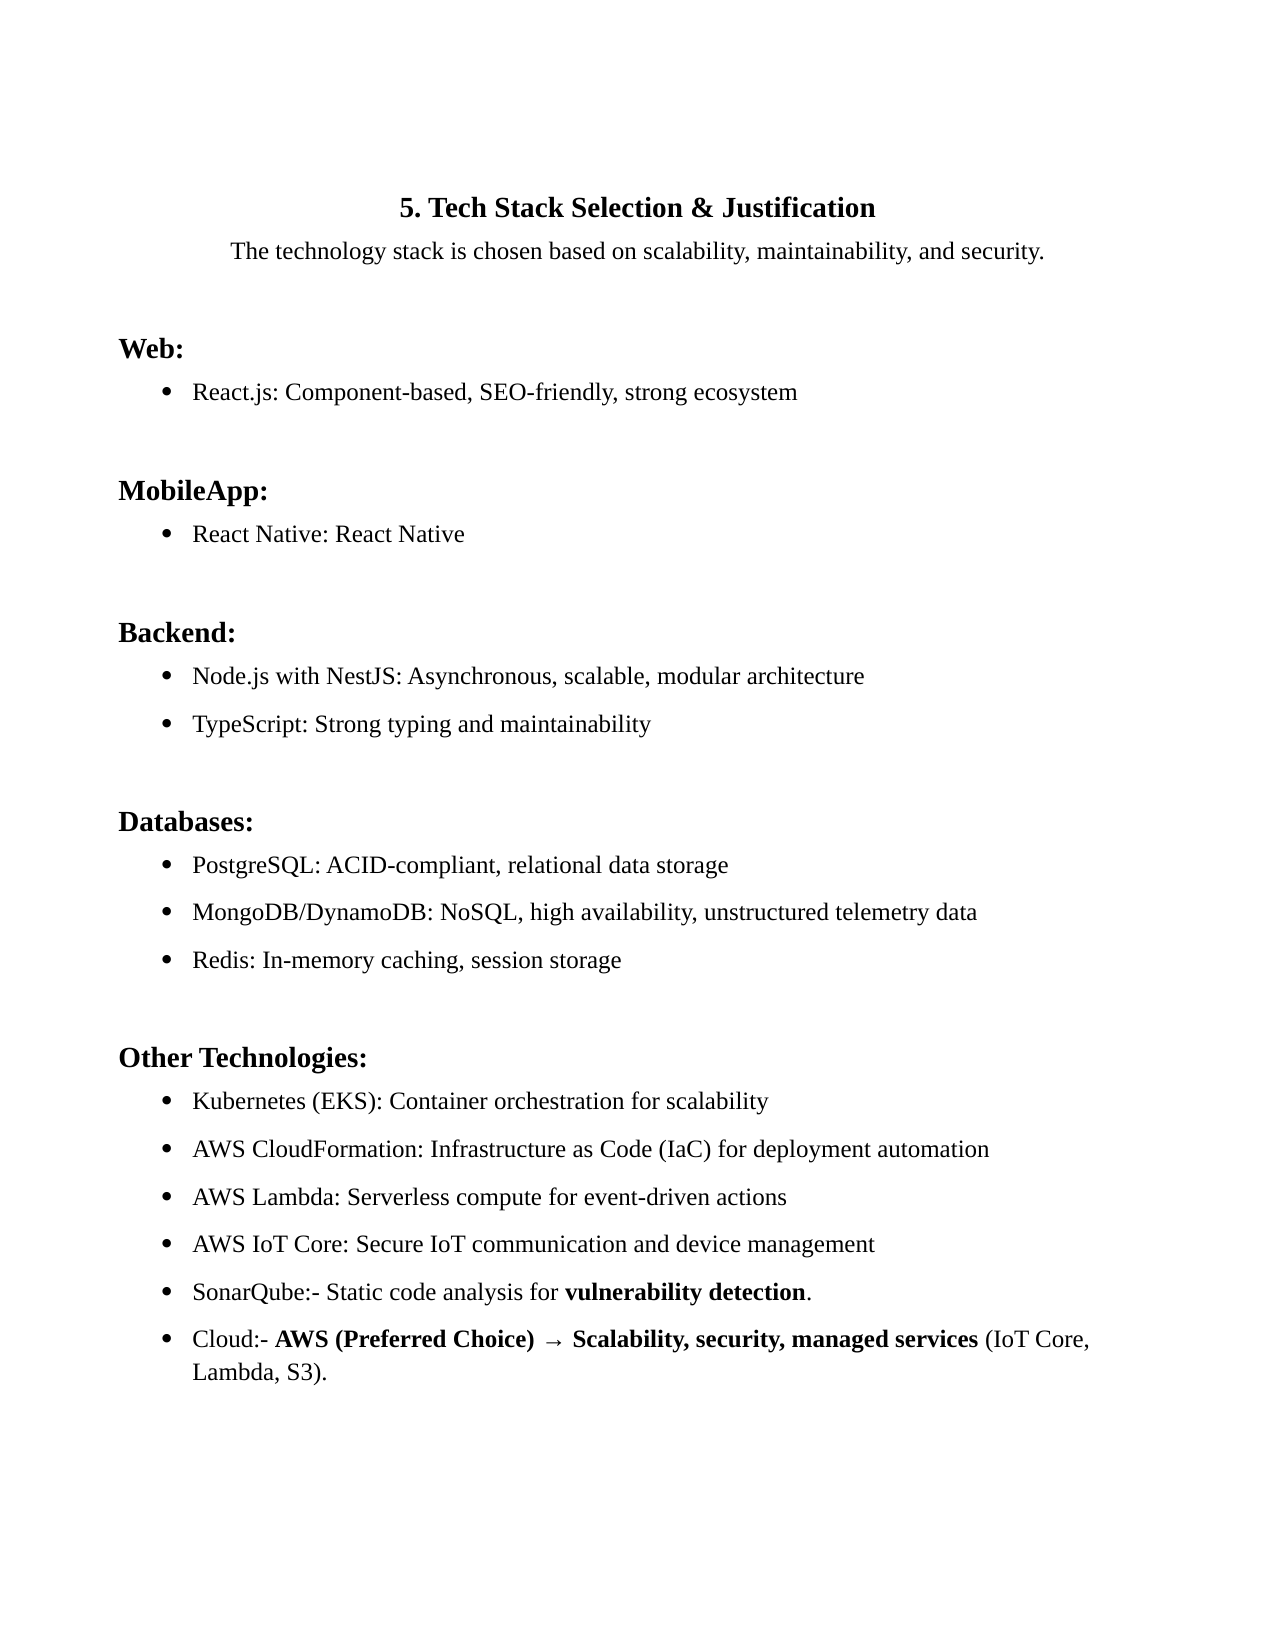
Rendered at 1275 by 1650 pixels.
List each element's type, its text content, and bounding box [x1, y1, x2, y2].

list React Native: React Native [162, 519, 1157, 548]
list React.js: Component-based, SEO-friendly, strong ecosystem [162, 377, 1157, 406]
list Redis: In-memory caching, session storage [162, 945, 1157, 974]
subtitle Other Technologies: [118, 1040, 1157, 1074]
list AWS CloudFormation: Infrastructure as Code (IaC) for deployment automation [162, 1134, 1157, 1163]
subtitle Backend: [118, 615, 1157, 648]
list PostgreSQL: ACID-compliant, relational data storage [162, 850, 1157, 879]
list Kubernetes (EKS): Container orchestration for scalability [162, 1086, 1157, 1115]
subtitle Databases: [118, 804, 1157, 837]
subtitle 5. Tech Stack Selection & Justification [118, 190, 1157, 224]
list Cloud:- AWS (Preferred Choice) → Scalability, security, managed services (IoT Core, Lambda, S3). [162, 1324, 1157, 1386]
list SonarQube:- Static code analysis for vulnerability detection. [162, 1277, 1157, 1306]
list AWS Lambda: Serverless compute for event-driven actions [162, 1182, 1157, 1210]
subtitle MobileApp: [118, 473, 1157, 507]
subtitle Web: [118, 331, 1157, 365]
list AWS IoT Core: Secure IoT communication and device management [162, 1229, 1157, 1258]
list TypeScript: Strong typing and maintainability [162, 709, 1157, 737]
list MongoDB/DynamoDB: NoSQL, high availability, unstructured telemetry data [162, 897, 1157, 926]
text The technology stack is chosen based on scalability, maintainability, and security. [118, 236, 1157, 265]
list Node.js with NestJS: Asynchronous, scalable, modular architecture [162, 661, 1157, 690]
